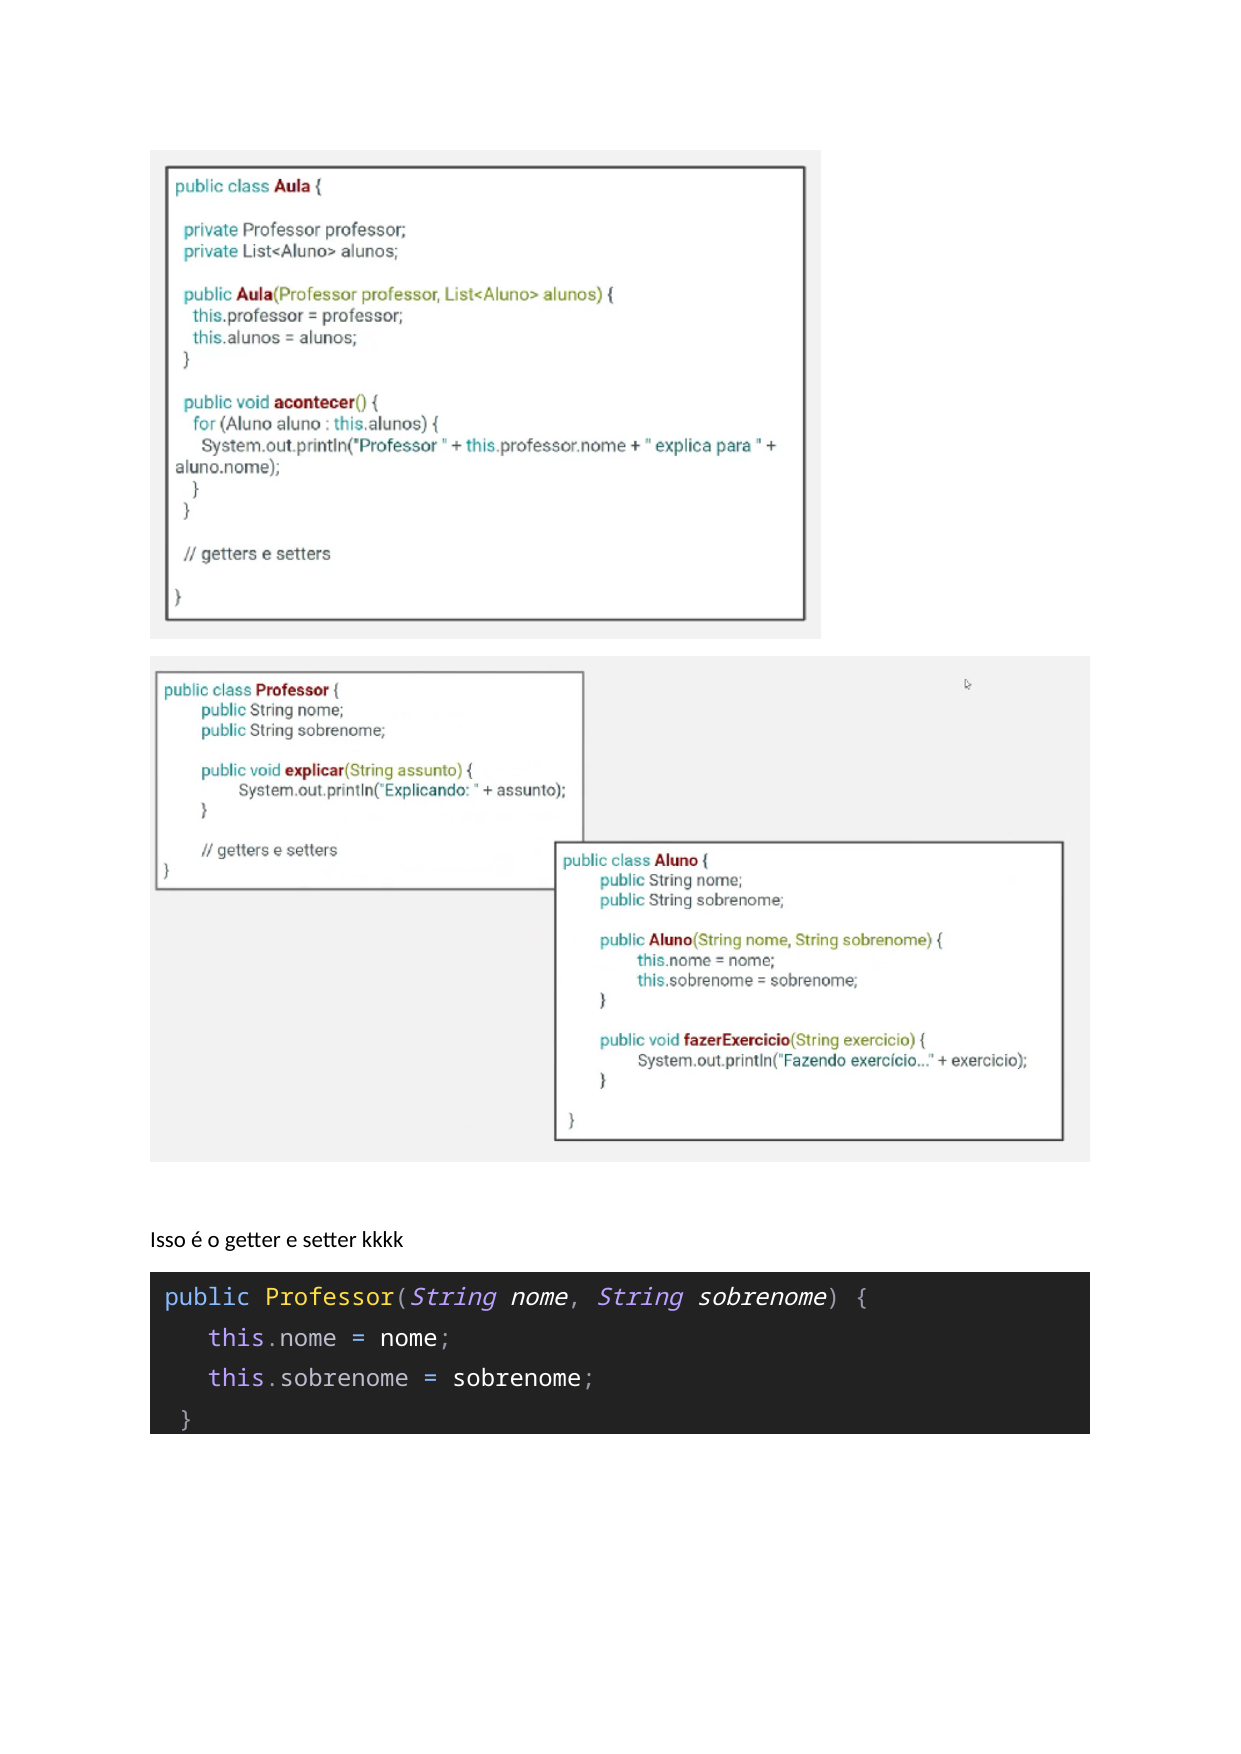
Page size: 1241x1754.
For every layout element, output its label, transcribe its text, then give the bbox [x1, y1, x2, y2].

text public Professor(String nome, String sobrenome) { [150, 1272, 1090, 1312]
picture [150, 656, 1091, 1162]
text this.sobrenome = sobrenome; [150, 1353, 1090, 1393]
text Isso é o getter e setter kkkk [150, 1226, 1090, 1254]
text this.nome = nome; [150, 1312, 1090, 1353]
text } [150, 1393, 1090, 1434]
picture [150, 150, 822, 639]
